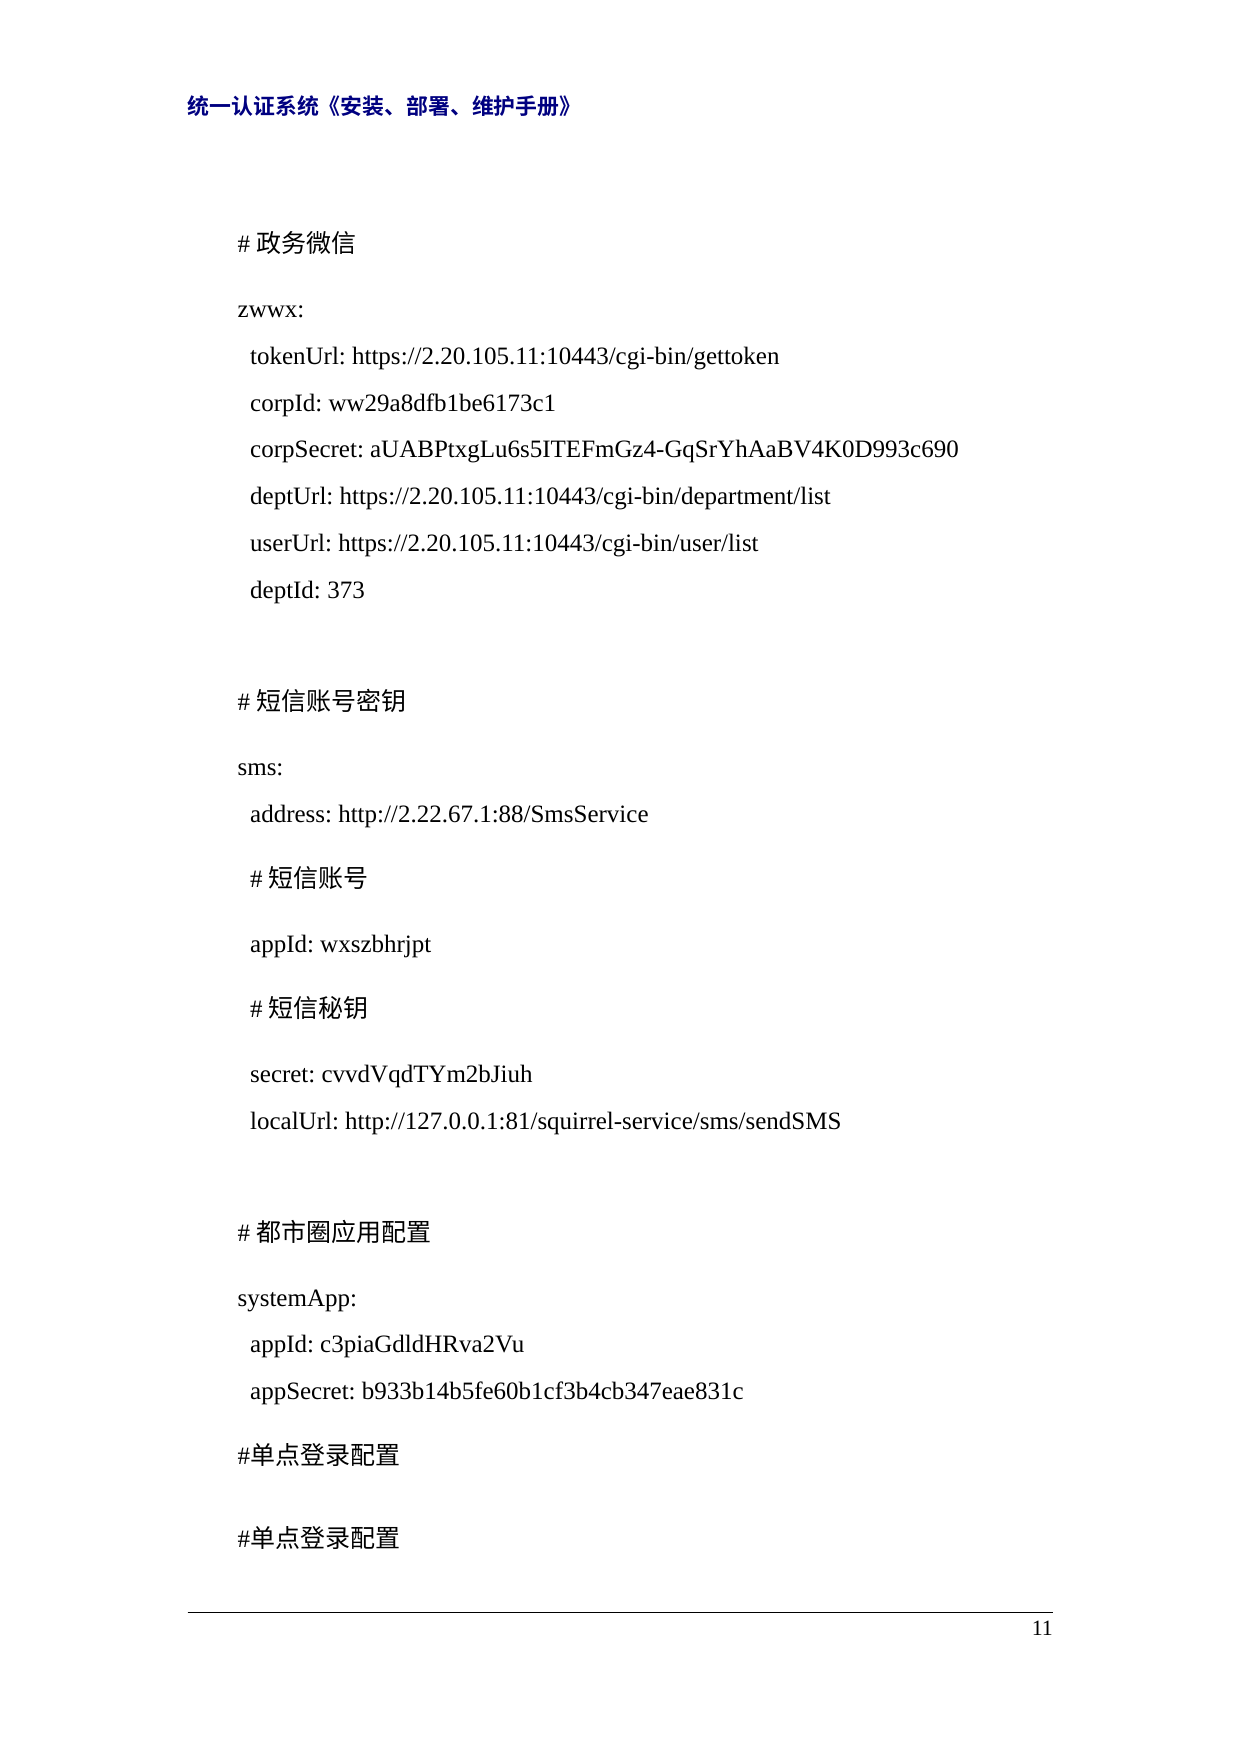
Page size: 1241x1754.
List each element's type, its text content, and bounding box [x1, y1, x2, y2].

text # 短信账号 [187, 844, 1053, 909]
text deptId: 373 [187, 573, 1053, 606]
text # 政务微信 [187, 209, 1053, 274]
text secret: cvvdVqdTYm2bJiuh [187, 1057, 1053, 1089]
text corpId: ww29a8dfb1be6173c1 [187, 386, 1053, 418]
text appId: c3piaGdldHRva2Vu [187, 1328, 1053, 1360]
text #单点登录配置 [187, 1504, 1053, 1569]
text sms: [187, 750, 1053, 783]
text # 短信秘钥 [187, 974, 1053, 1039]
text systemApp: [187, 1281, 1053, 1313]
text zwwx: [187, 292, 1053, 324]
text #单点登录配置 [187, 1421, 1053, 1486]
text # 都市圈应用配置 [187, 1198, 1053, 1263]
text # 短信账号密钥 [187, 667, 1053, 732]
text userUrl: https://2.20.105.11:10443/cgi-bin/user/list [187, 526, 1053, 559]
text deptUrl: https://2.20.105.11:10443/cgi-bin/department/list [187, 479, 1053, 512]
text tokenUrl: https://2.20.105.11:10443/cgi-bin/gettoken [187, 339, 1053, 371]
text localUrl: http://127.0.0.1:81/squirrel-service/sms/sendSMS [187, 1104, 1053, 1136]
text corpSecret: aUABPtxgLu6s5ITEFmGz4-GqSrYhAaBV4K0D993c690 [187, 433, 1053, 465]
text address: http://2.22.67.1:88/SmsService [187, 797, 1053, 829]
text appSecret: b933b14b5fe60b1cf3b4cb347eae831c [187, 1374, 1053, 1407]
text appId: wxszbhrjpt [187, 927, 1053, 959]
